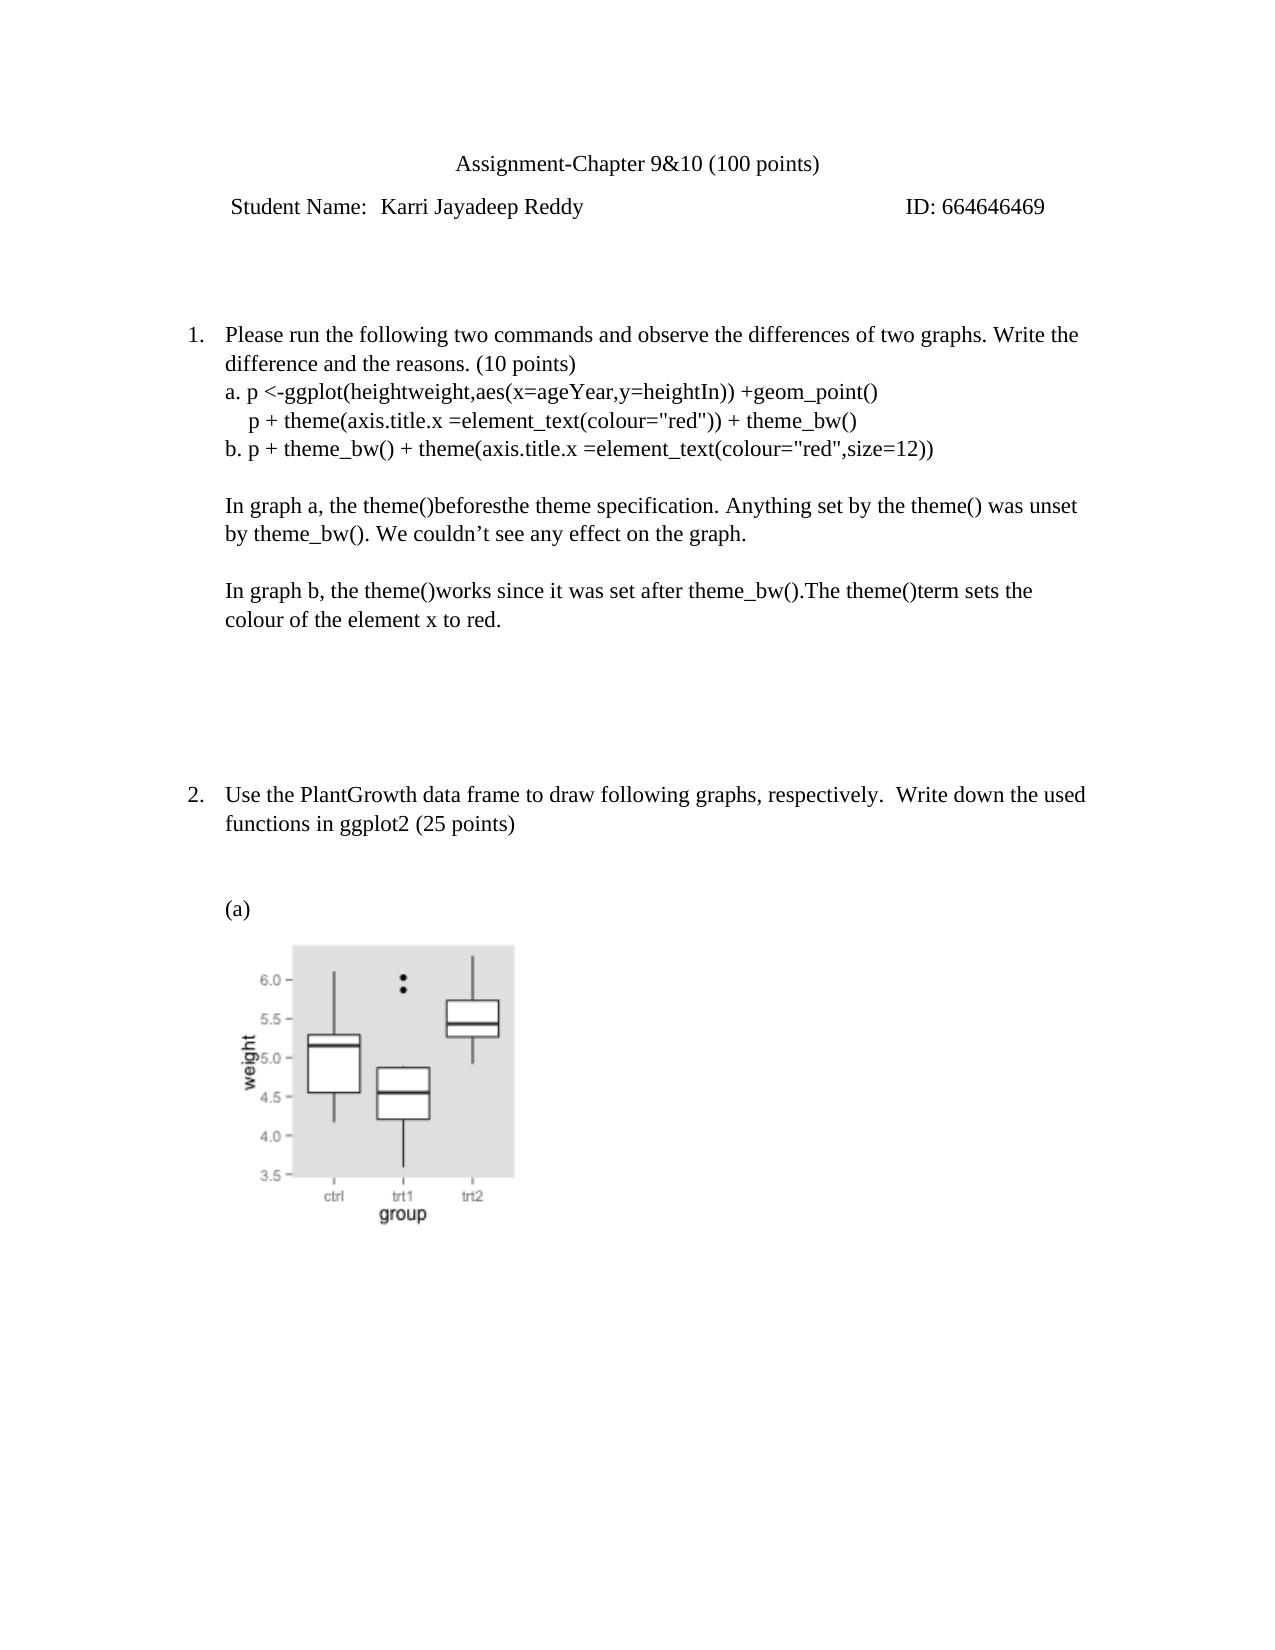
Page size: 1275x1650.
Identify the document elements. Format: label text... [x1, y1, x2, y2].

list b. p + theme_bw() + theme(axis.title.x =element_text(colour="red",size=12)) [225, 435, 1087, 461]
text Student Name: Karri Jayadeep Reddy ID: 664646469 [187, 193, 1087, 219]
picture [225, 923, 537, 1236]
list by theme_bw(). We couldn’t see any effect on the graph. [225, 520, 1087, 547]
list (a) [225, 895, 1087, 921]
list p + theme(axis.title.x =element_text(colour="red")) + theme_bw() [225, 407, 1087, 433]
list Please run the following two commands and observe the differences of two graphs. Write the difference and the reasons. (10 points) [187, 321, 1087, 376]
list In graph b, the theme()works since it was set after theme_bw().The theme()term sets the [225, 577, 1087, 604]
list a. p <-ggplot(heightweight,aes(x=ageYear,y=heightIn)) +geom_point() [225, 378, 1087, 404]
text Assignment-Chapter 9&10 (100 points) [187, 150, 1087, 176]
list Use the PlantGrowth data frame to draw following graphs, respectively. Write down the used functions in ggplot2 (25 points) [187, 781, 1087, 836]
list colour of the element x to red. [225, 606, 1087, 632]
list In graph a, the theme()beforesthe theme specification. Anything set by the theme() was unset [225, 492, 1087, 518]
